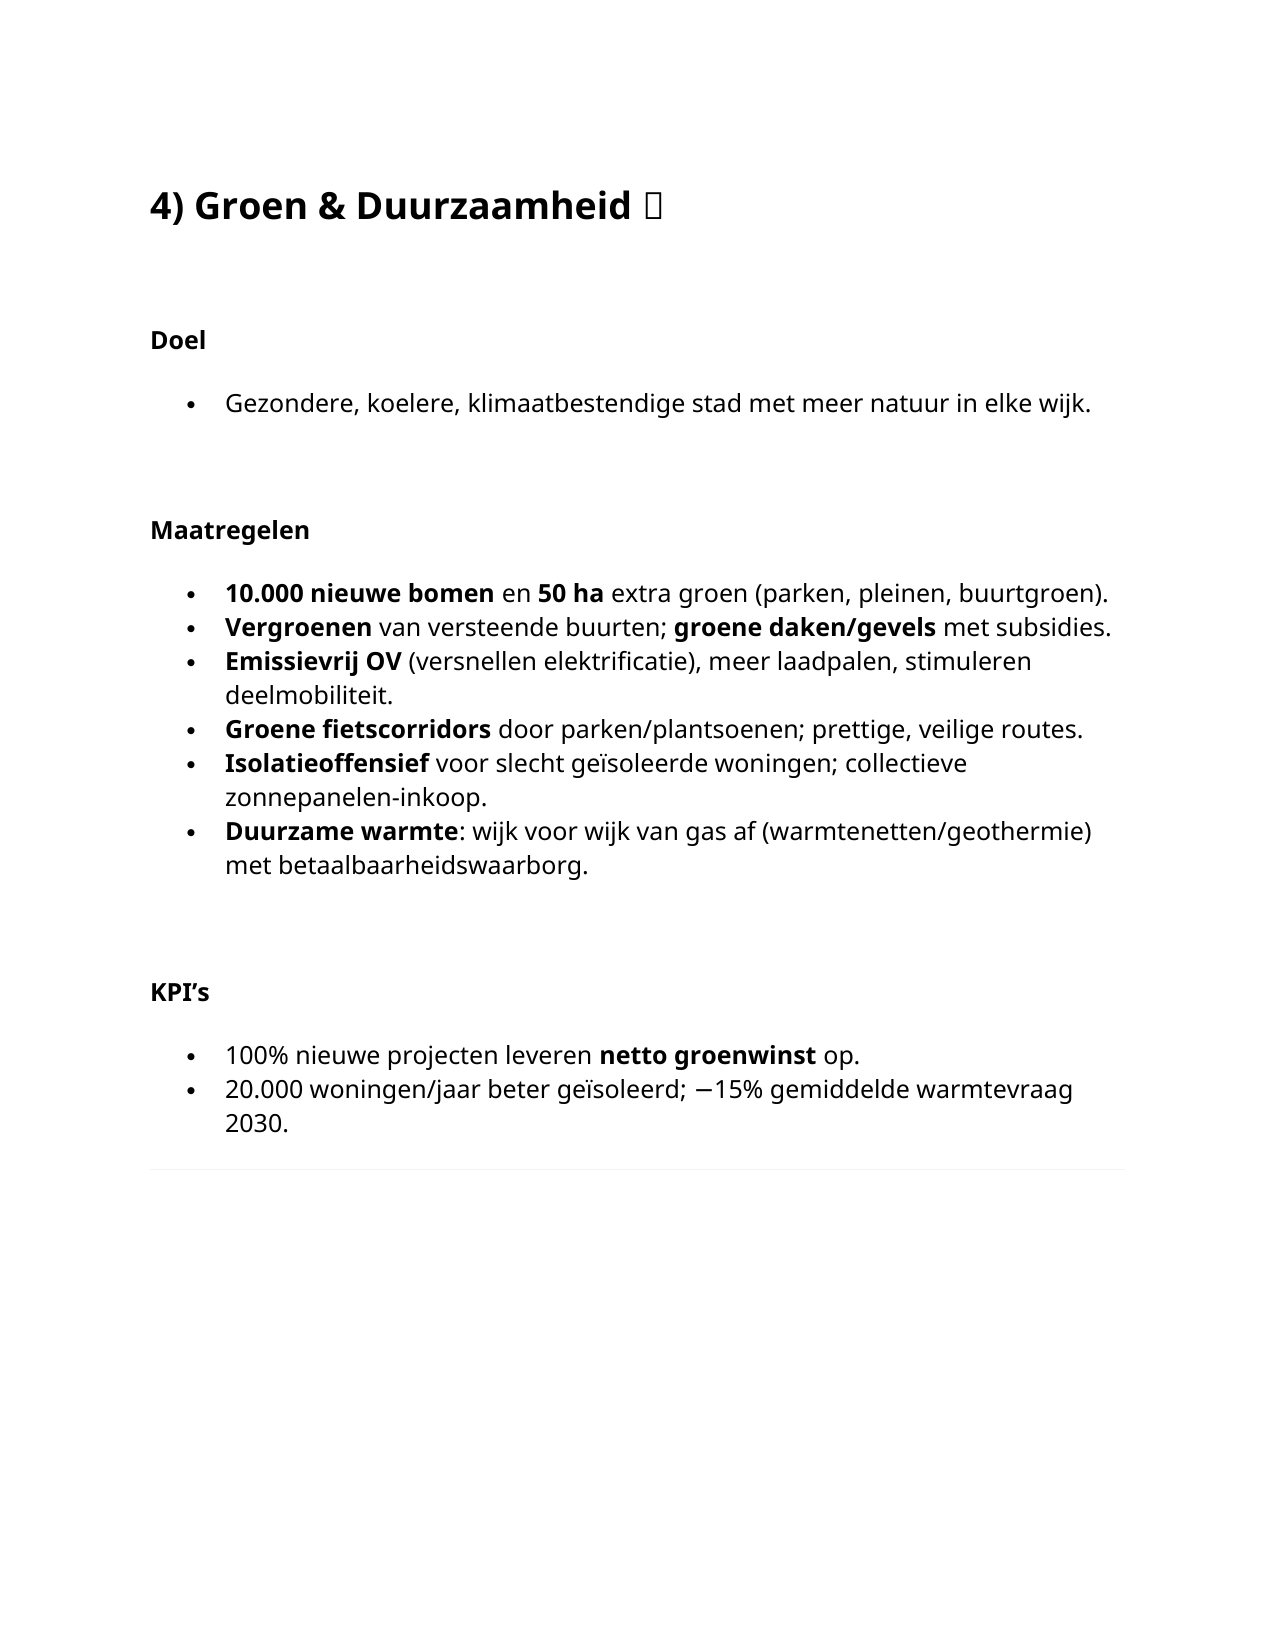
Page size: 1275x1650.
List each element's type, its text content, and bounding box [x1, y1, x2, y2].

list 10.000 nieuwe bomen en 50 ha extra groen (parken, pleinen, buurtgroen). [187, 576, 1125, 609]
list 20.000 woningen/jaar beter geïsoleerd; −15% gemiddelde warmtevraag 2030. [187, 1072, 1125, 1140]
list Isolatieoffensief voor slecht geïsoleerde woningen; collectieve zonnepanelen-inkoop. [187, 746, 1125, 814]
text Maatregelen [150, 512, 1125, 546]
list Duurzame warmte: wijk voor wijk van gas af (warmtenetten/geothermie) met betaalbaarheidswaarborg. [187, 814, 1125, 882]
text Doel [150, 323, 1125, 357]
list 100% nieuwe projecten leveren netto groenwinst op. [187, 1038, 1125, 1072]
list Emissievrij OV (versnellen elektrificatie), meer laadpalen, stimuleren deelmobiliteit. [187, 644, 1125, 712]
list Vergroenen van versteende buurten; groene daken/gevels met subsidies. [187, 609, 1125, 644]
list Groene fietscorridors door parken/plantsoenen; prettige, veilige routes. [187, 712, 1125, 746]
text KPI’s [150, 974, 1125, 1008]
list Gezondere, koelere, klimaatbestendige stad met meer natuur in elke wijk. [187, 386, 1125, 420]
text 4) Groen & Duurzaamheid 🌱 [150, 179, 1125, 230]
